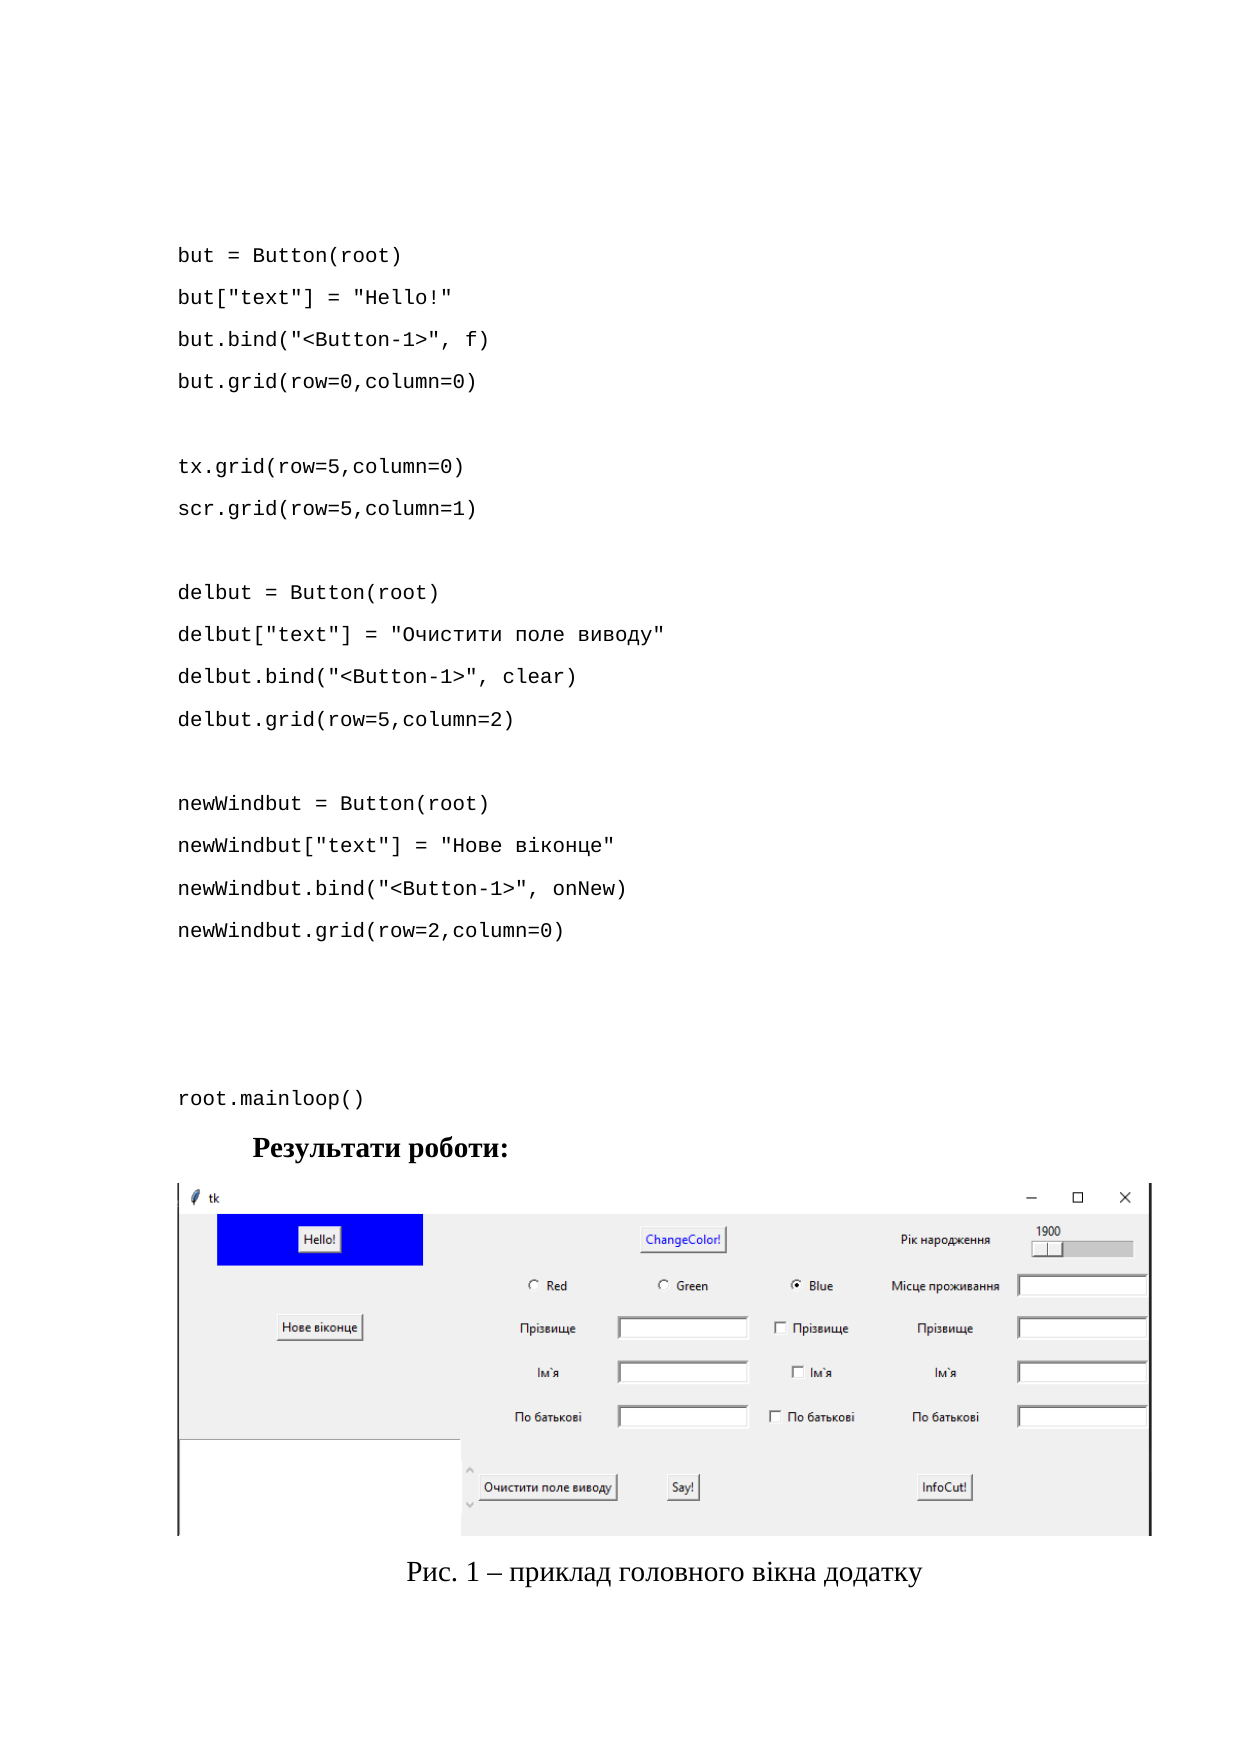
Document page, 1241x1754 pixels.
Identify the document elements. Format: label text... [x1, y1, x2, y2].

text tx.grid(row=5,column=0) [177, 456, 1152, 479]
text root.mainloop() [177, 1088, 1152, 1112]
text Рис. 1 – приклад головного вікна додатку [177, 1554, 1152, 1588]
text delbut["text"] = "Очистити поле виводу" [177, 624, 1152, 648]
text Результати роботи: [177, 1131, 1152, 1164]
text delbut.grid(row=5,column=2) [177, 709, 1152, 732]
text but.grid(row=0,column=0) [177, 371, 1152, 395]
text delbut = Button(root) [177, 582, 1152, 606]
text newWindbut["text"] = "Нове віконце" [177, 835, 1152, 859]
text scr.grid(row=5,column=1) [177, 498, 1152, 521]
text newWindbut.grid(row=2,column=0) [177, 920, 1152, 943]
text newWindbut.bind("<Button-1>", onNew) [177, 877, 1152, 901]
text delbut.bind("<Button-1>", clear) [177, 667, 1152, 690]
picture [177, 1183, 1152, 1536]
text but.bind("<Button-1>", f) [177, 329, 1152, 353]
text newWindbut = Button(root) [177, 793, 1152, 817]
text but = Button(root) [177, 245, 1152, 268]
text but["text"] = "Hello!" [177, 287, 1152, 311]
